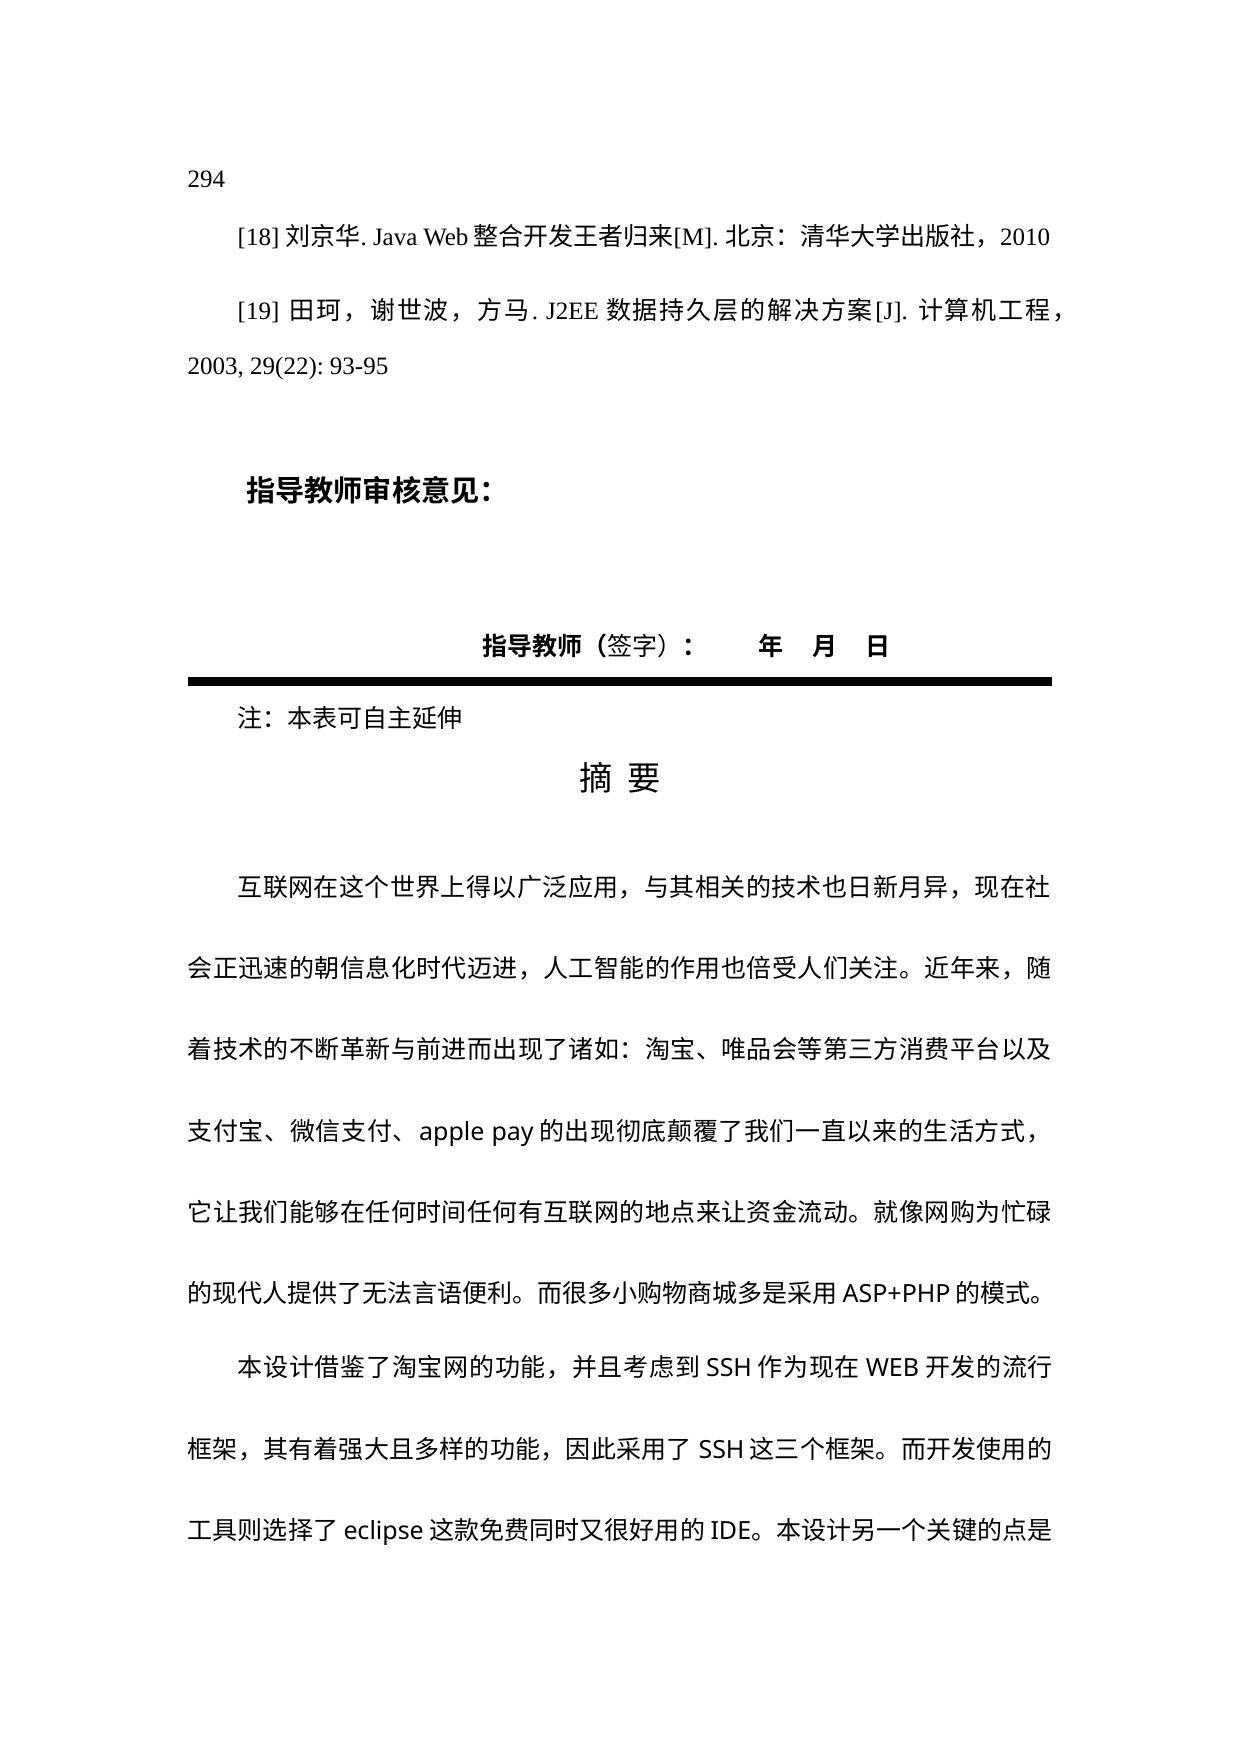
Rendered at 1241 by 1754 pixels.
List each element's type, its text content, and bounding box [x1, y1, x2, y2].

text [187, 1333, 1053, 1561]
text 指导教师（签字）： 年 月 日 [187, 626, 1053, 662]
text 互联网在这个世界上得以广泛应用，与其相关的技术也日新月异，现在社会正迅速的朝信息化时代迈进，人工智能的作用也倍受人们关注。近年来，随着技术的不断革新与前进而出现了诸如：淘宝、唯品会等第三方消费平台以及支付宝、微信支付、apple pay的出现彻底颠覆了我们一直以来的生活方式，它让我们能够在任何时间任何有互联网的地点来让资金流动。就像网购为忙碌的现代人提供了无法言语便利。而很多小购物商城多是采用ASP+PHP的模式。 [187, 853, 1053, 1324]
text [18] 刘京华. Java Web整合开发王者归来[M]. 北京：清华大学出版社，2010 [187, 202, 1053, 267]
text 摘 要 [187, 744, 1053, 809]
text 指导教师审核意见： [187, 468, 1053, 510]
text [187, 162, 1053, 194]
text [19] 田珂，谢世波，方马. J2EE数据持久层的解决方案[J]. 计算机工程，2003, 29(22): 93-95 [187, 276, 1053, 381]
text 注：本表可自主延伸 [187, 698, 1053, 734]
